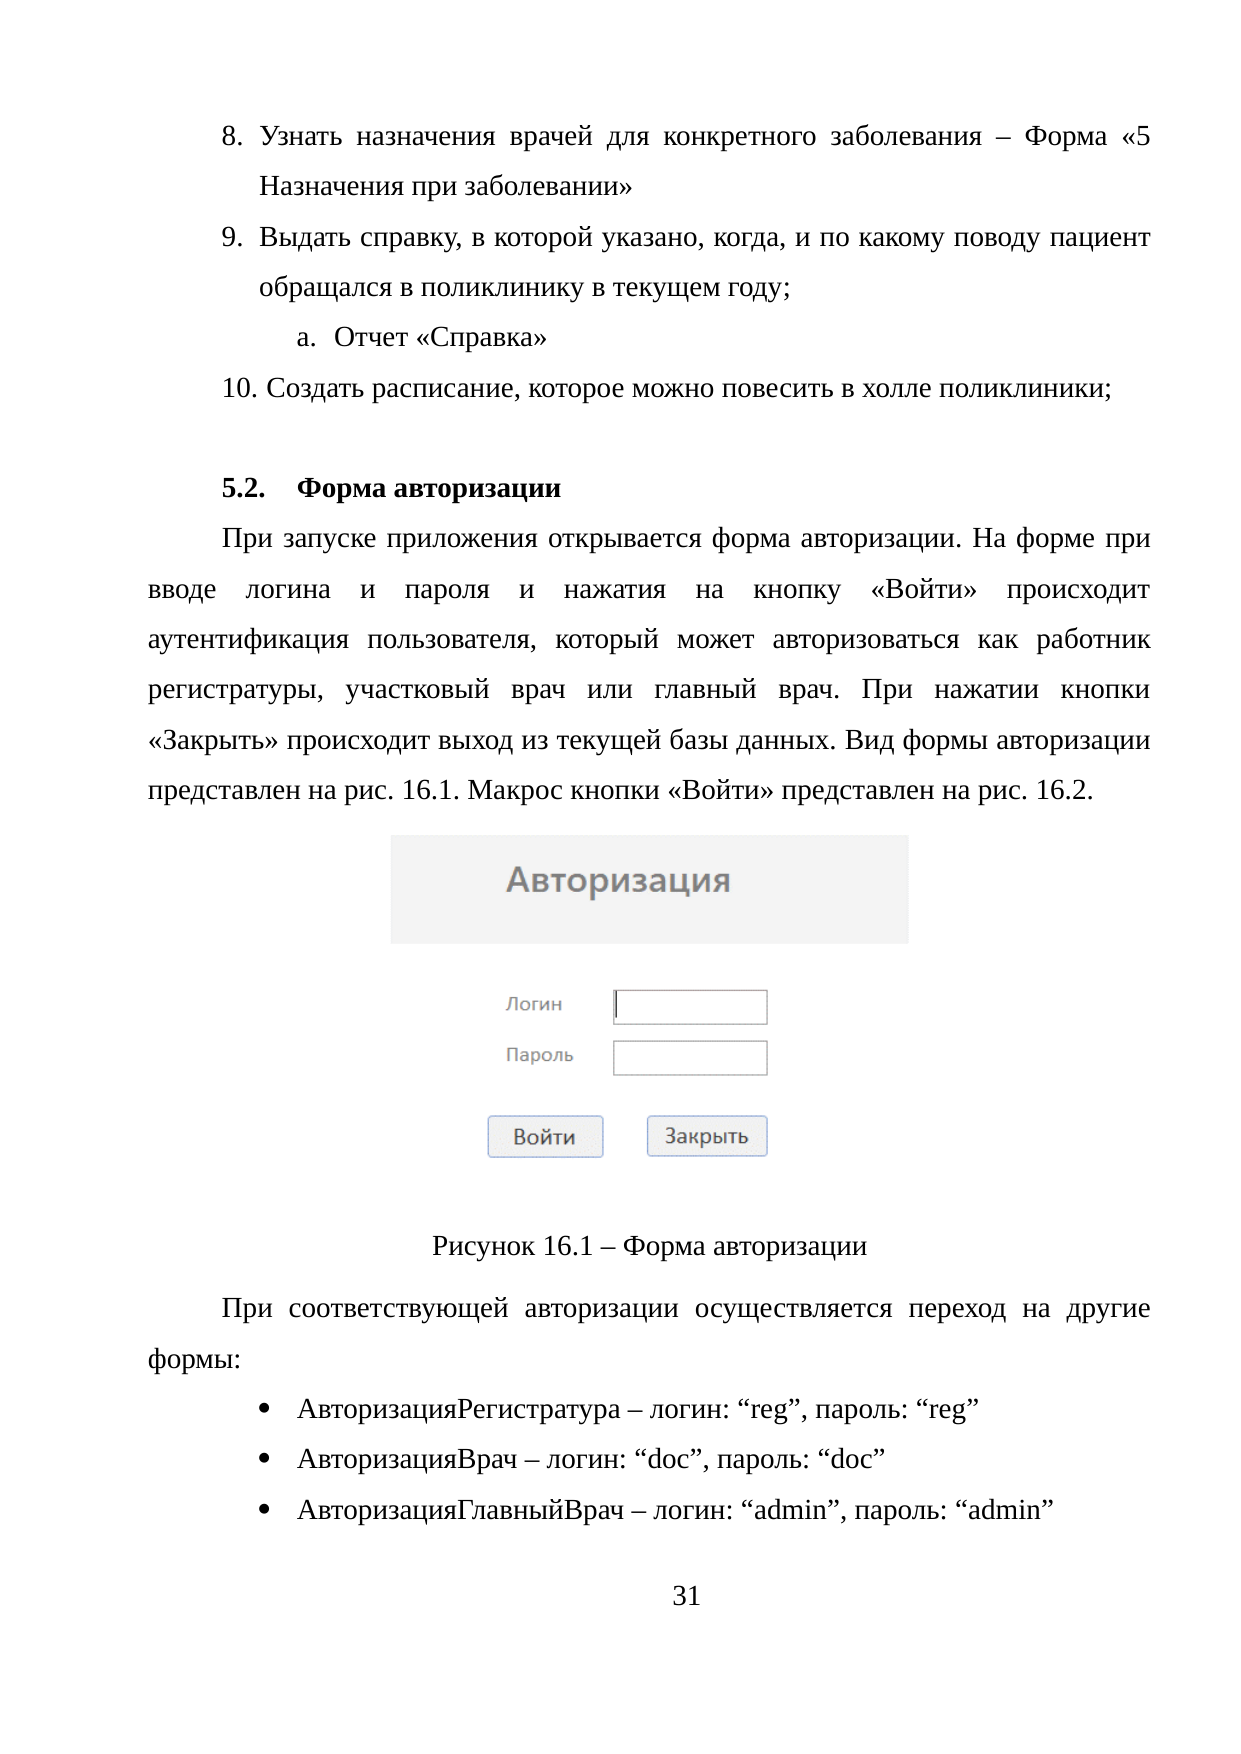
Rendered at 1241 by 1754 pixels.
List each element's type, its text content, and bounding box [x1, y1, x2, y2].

list АвторизацияГлавныйВрач – логин: “admin”, пароль: “admin” [259, 1492, 1152, 1526]
list Отчет «Справка» [296, 319, 1152, 353]
picture [390, 835, 909, 1211]
list Выдать справку, в которой указано, когда, и по какому поводу пациент обращался в поликлинику в текущем году; [221, 219, 1152, 303]
text При соответствующей авторизации осуществляется переход на другие формы: [148, 1291, 1152, 1374]
list АвторизацияВрач – логин: “doc”, пароль: “doc” [259, 1442, 1152, 1475]
list АвторизацияРегистратура – логин: “reg”, пароль: “reg” [259, 1391, 1152, 1425]
list Создать расписание, которое можно повесить в холле поликлиники; [221, 370, 1152, 403]
text При запуске приложения открывается форма авторизации. На форме при вводе логина и пароля и нажатия на кнопку «Войти» происходит аутентификация пользователя, который может авторизоваться как работник регистратуры, участковый врач или главный врач. При нажатии кнопки «Закрыть» происходит выход из текущей базы данных. Вид формы авторизации представлен на рис. 16.1. Макрос кнопки «Войти» представлен на рис. 16.2. [148, 521, 1152, 806]
list Узнать назначения врачей для конкретного заболевания – Форма «5 Назначения при заболевании» [221, 118, 1152, 202]
subtitle Форма авторизации [222, 470, 1152, 504]
text Рисунок 16.1 – Форма авторизации [148, 1228, 1152, 1261]
